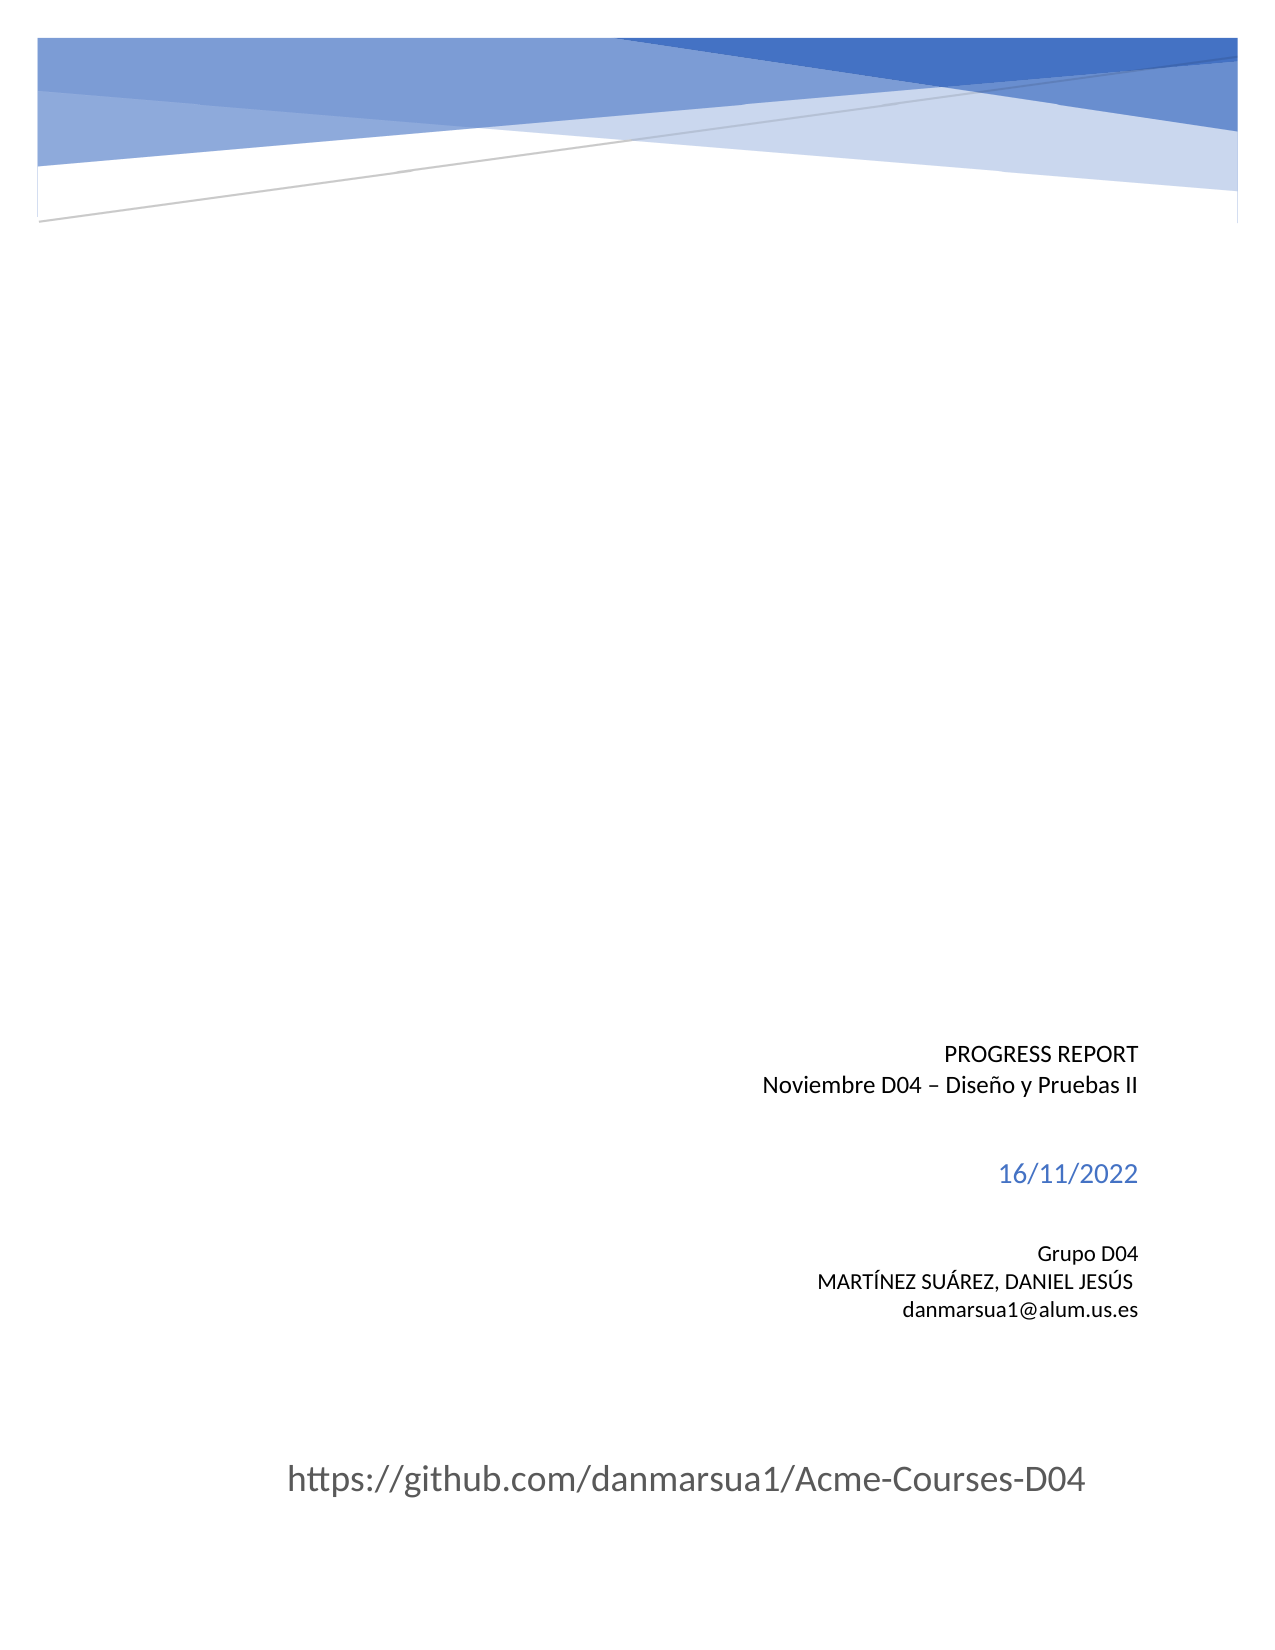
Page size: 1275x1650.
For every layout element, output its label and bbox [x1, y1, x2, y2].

picture [37, 37, 1238, 238]
